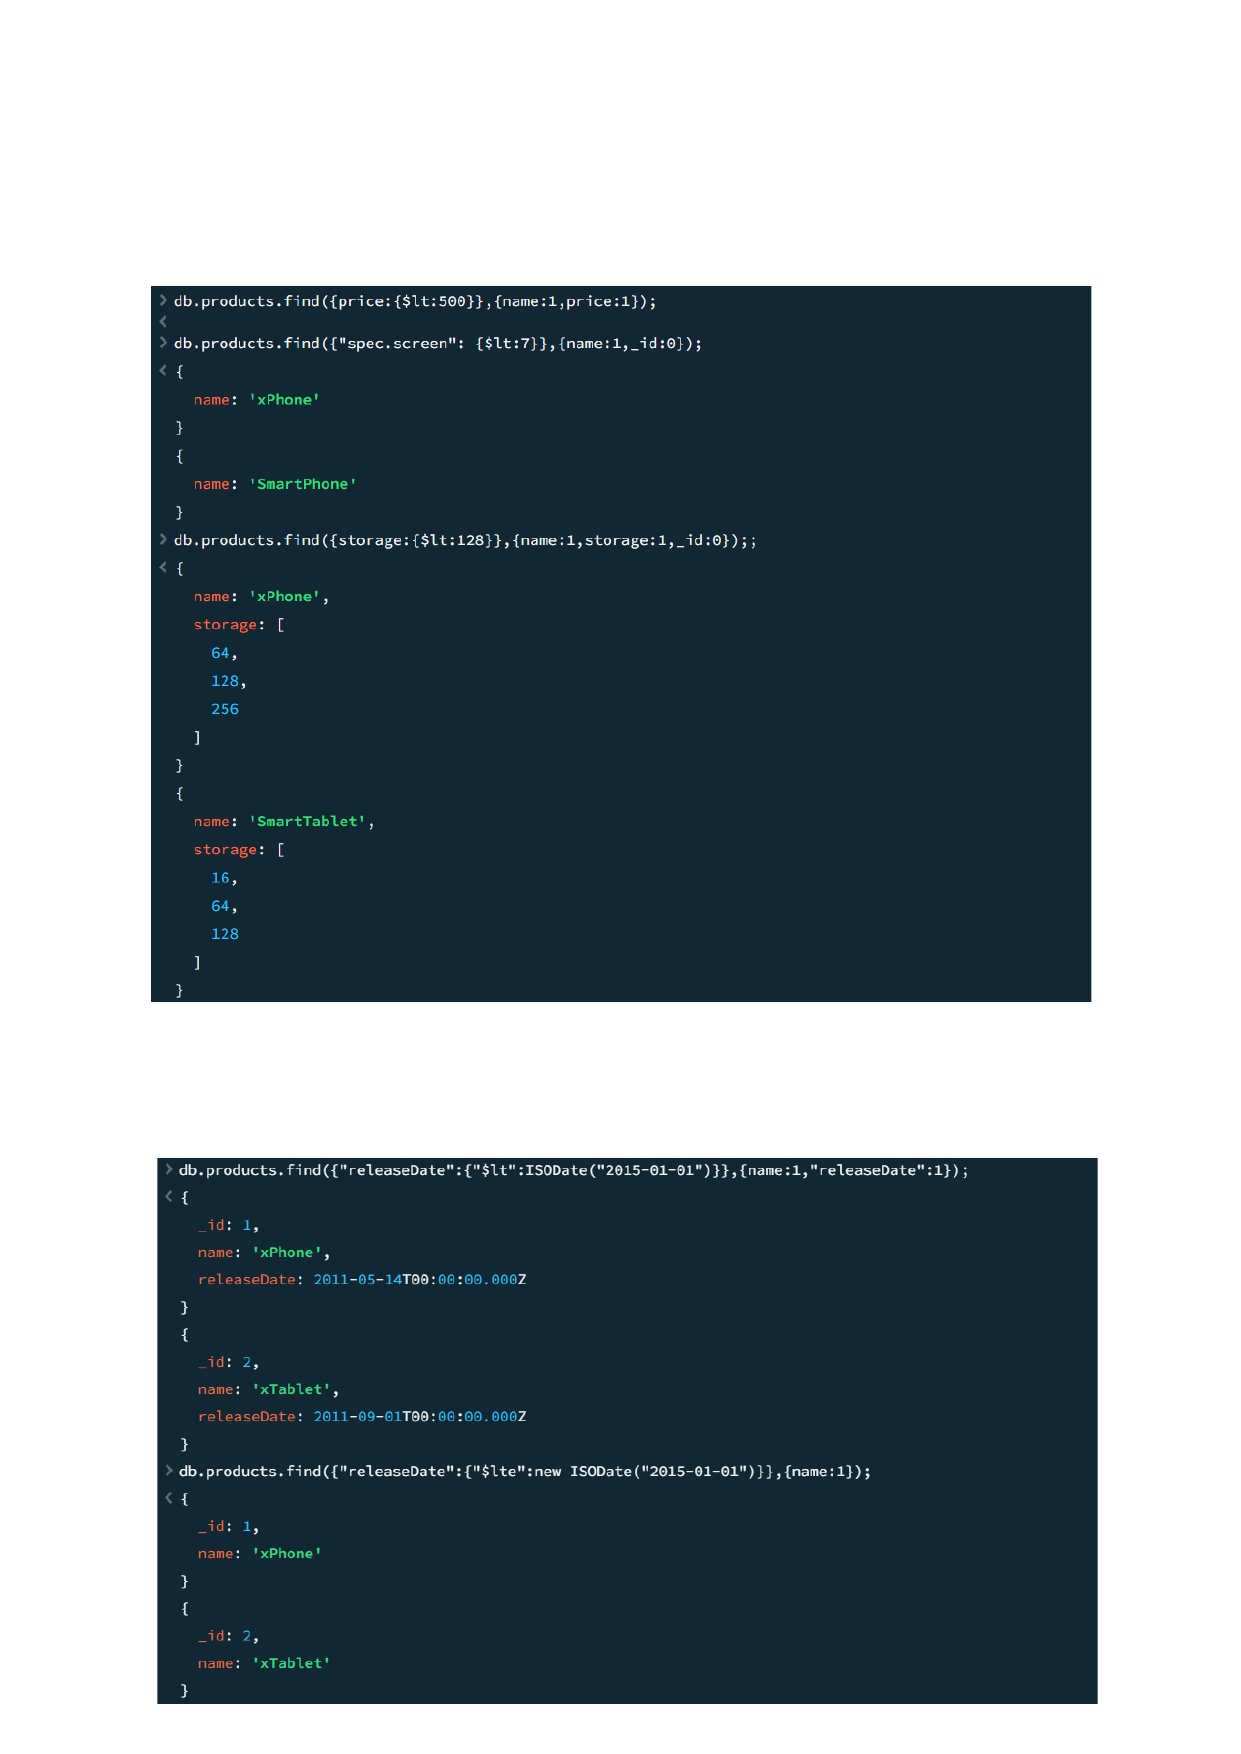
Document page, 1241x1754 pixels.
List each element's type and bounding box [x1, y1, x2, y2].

picture [157, 1158, 1098, 1704]
picture [151, 286, 1092, 1002]
